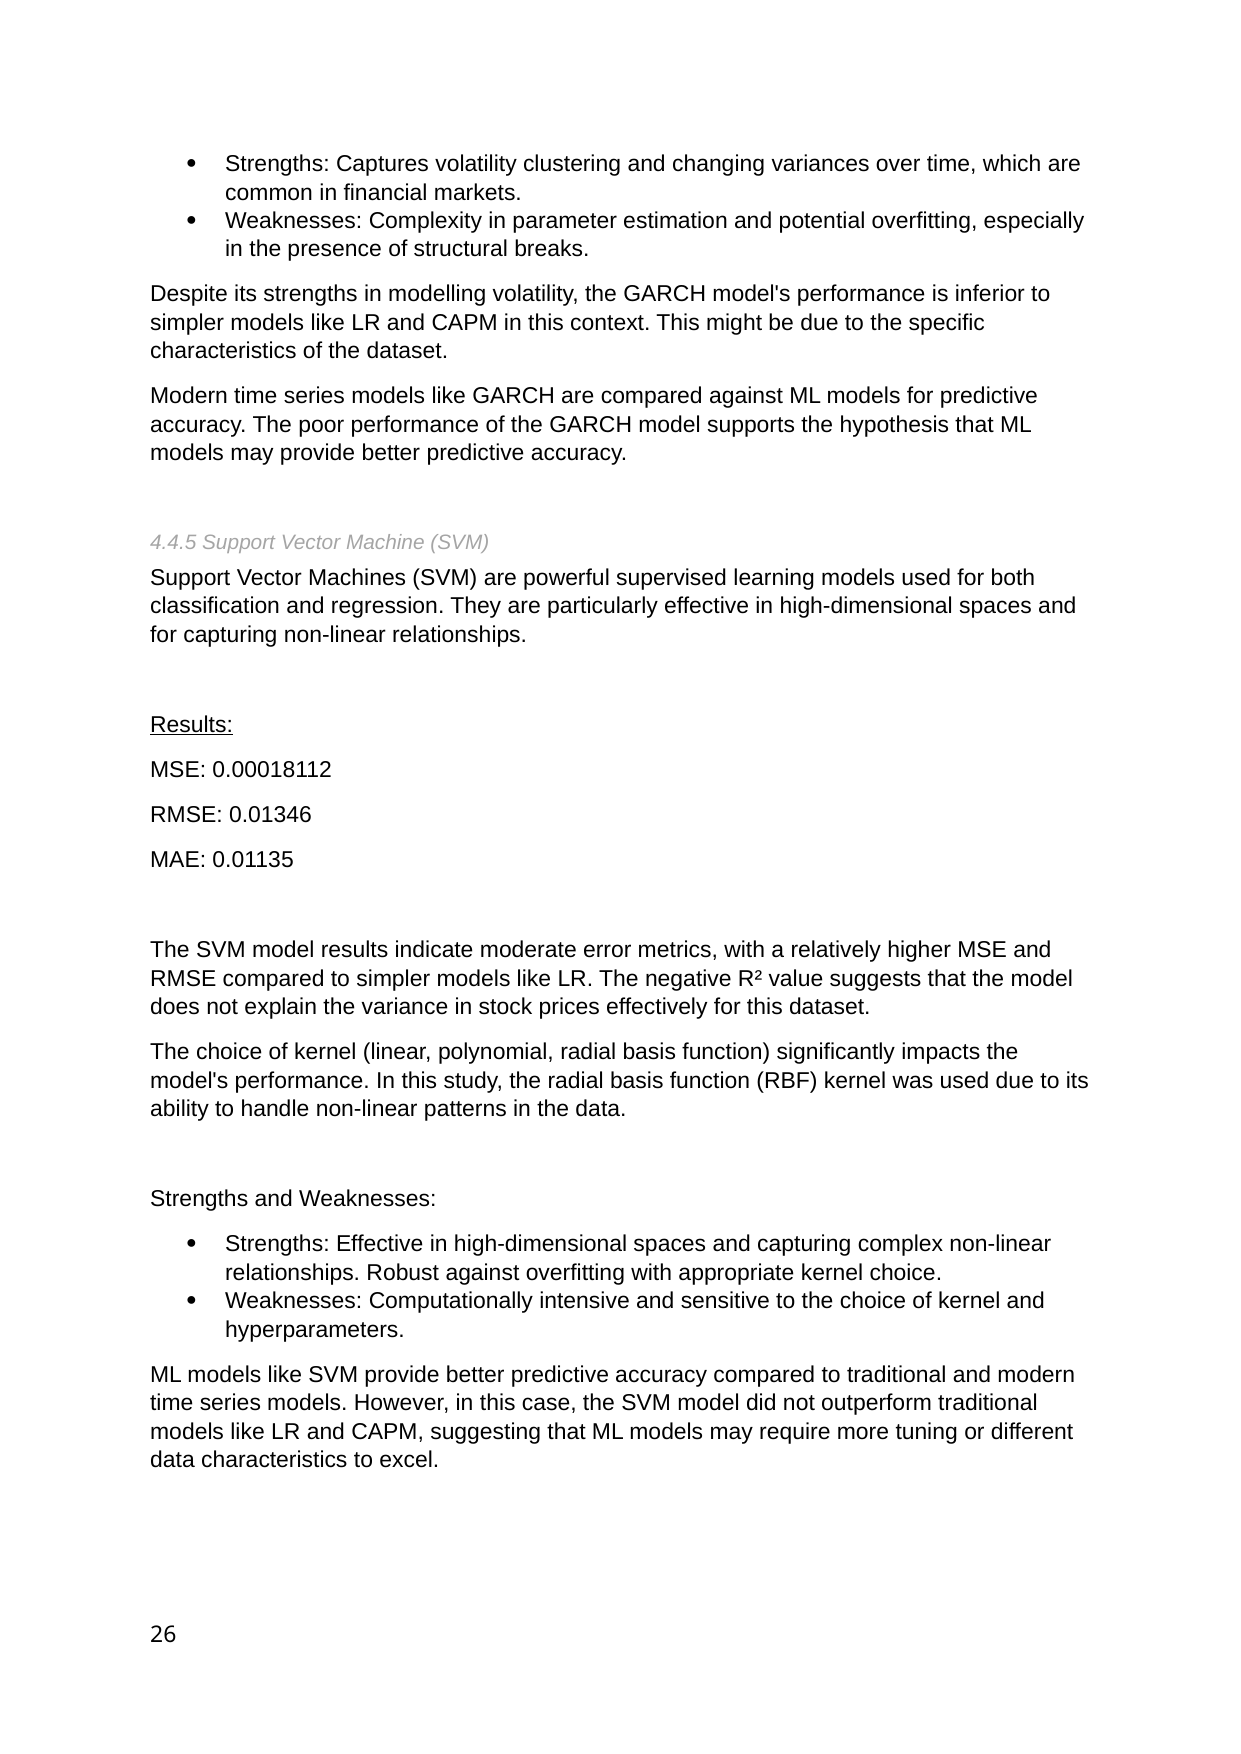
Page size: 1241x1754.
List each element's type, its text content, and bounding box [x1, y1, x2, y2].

text Support Vector Machines (SVM) are powerful supervised learning models used for both classification and regression. They are particularly effective in high-dimensional spaces and for capturing non-linear relationships. [150, 564, 1090, 647]
text Results: [150, 711, 1090, 737]
text Modern time series models like GARCH are compared against ML models for predictive accuracy. The poor performance of the GARCH model supports the hypothesis that ML models may provide better predictive accuracy. [150, 382, 1090, 466]
text ML models like SVM provide better predictive accuracy compared to traditional and modern time series models. However, in this case, the SVM model did not outperform traditional models like LR and CAPM, suggesting that ML models may require more tuning or different data characteristics to excel. [150, 1361, 1090, 1472]
text The SVM model results indicate moderate error metrics, with a relatively higher MSE and RMSE compared to simpler models like LR. The negative R² value suggests that the model does not explain the variance in stock prices effectively for this dataset. [150, 936, 1090, 1019]
list Strengths: Effective in high-dimensional spaces and capturing complex non-linear relationships. Robust against overfitting with appropriate kernel choice. [187, 1230, 1090, 1285]
text Despite its strengths in modelling volatility, the GARCH model's performance is inferior to simpler models like LR and CAPM in this context. This might be due to the specific characteristics of the dataset. [150, 280, 1090, 364]
text RMSE: 0.01346 [150, 801, 1090, 827]
text MSE: 0.00018112 [150, 756, 1090, 782]
text The choice of kernel (linear, polynomial, radial basis function) significantly impacts the model's performance. In this study, the radial basis function (RBF) kernel was used due to its ability to handle non-linear patterns in the data. [150, 1038, 1090, 1121]
list Weaknesses: Complexity in parameter estimation and potential overfitting, especially in the presence of structural breaks. [187, 207, 1090, 262]
list Weaknesses: Computationally intensive and sensitive to the choice of kernel and hyperparameters. [187, 1287, 1090, 1342]
list Strengths: Captures volatility clustering and changing variances over time, which are common in financial markets. [187, 150, 1090, 205]
text Strengths and Weaknesses: [150, 1185, 1090, 1212]
subtitle 4.4.5 Support Vector Machine (SVM) [150, 529, 1090, 553]
text MAE: 0.01135 [150, 846, 1090, 872]
